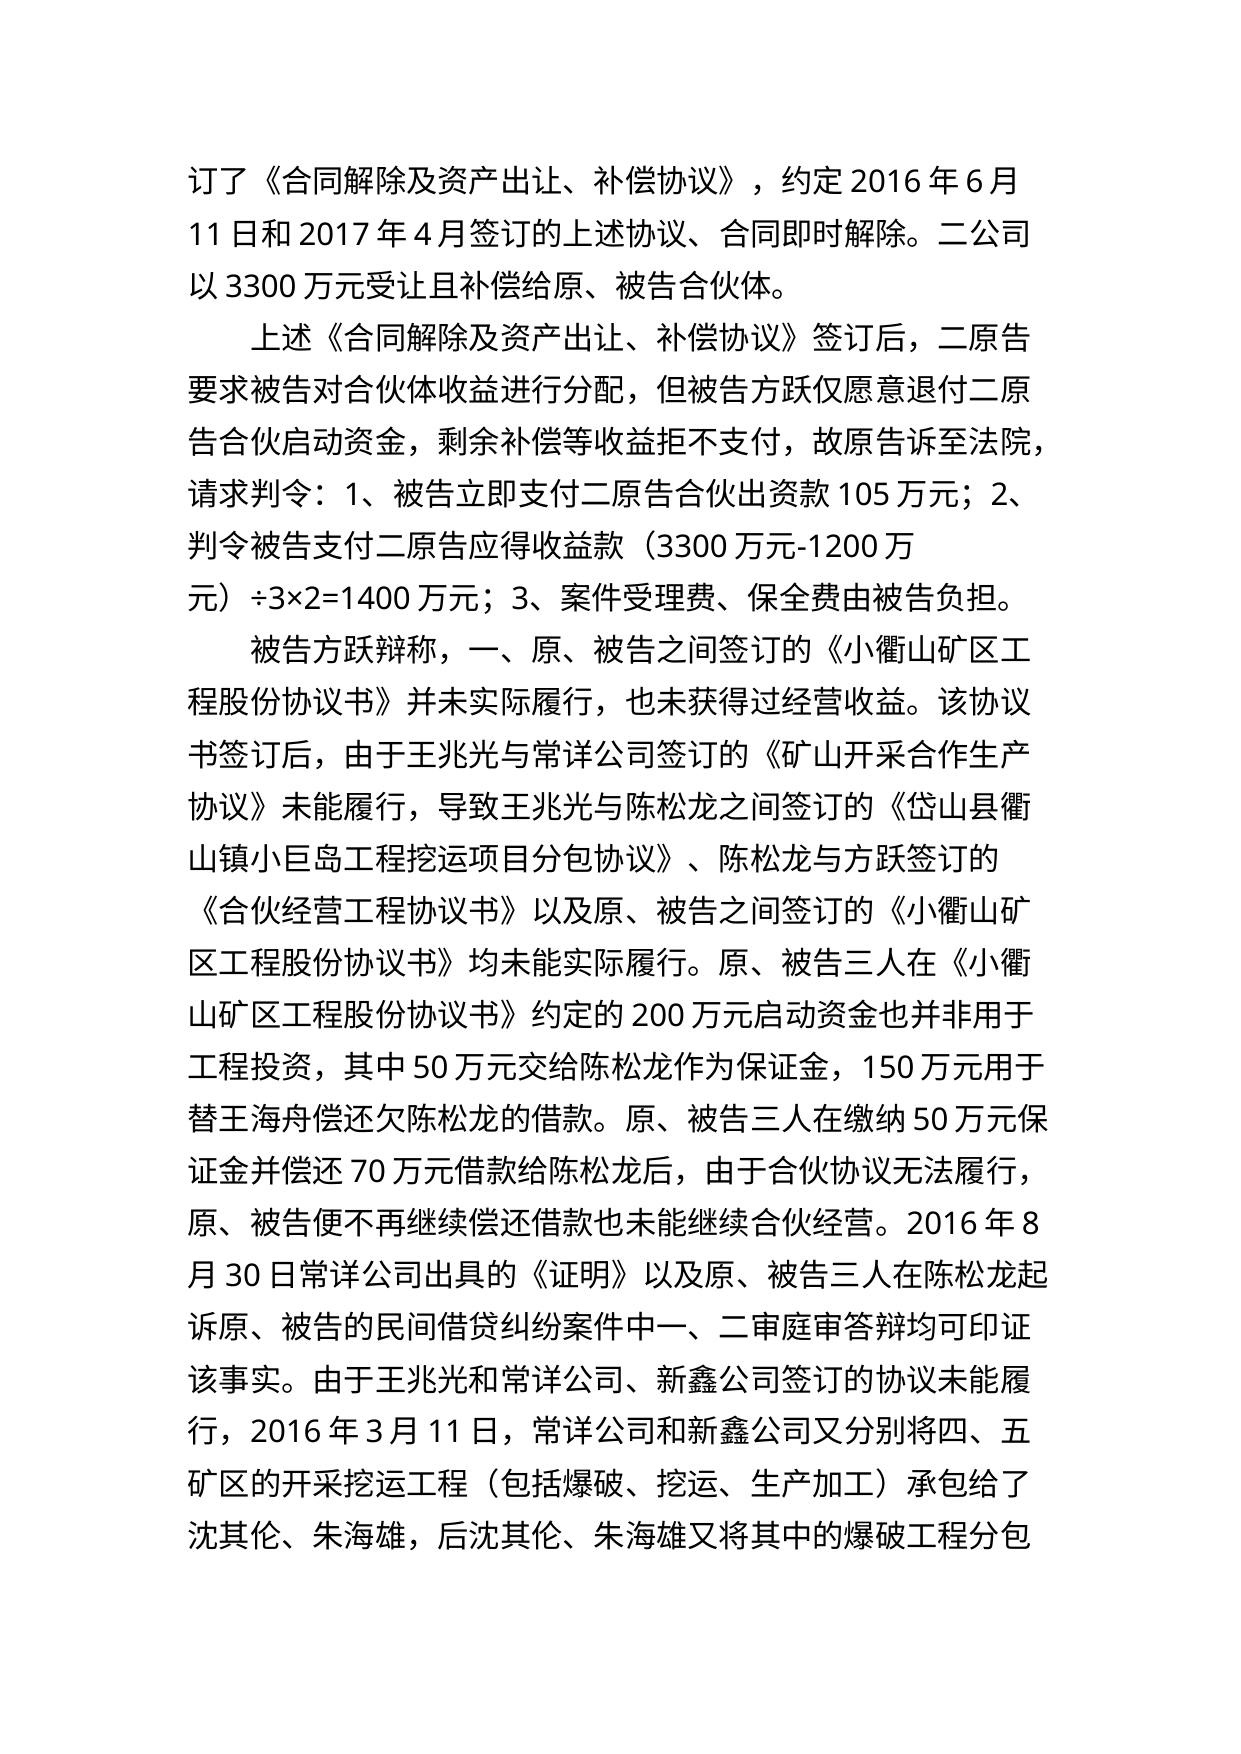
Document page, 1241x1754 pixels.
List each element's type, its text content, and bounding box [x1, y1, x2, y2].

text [187, 150, 1053, 306]
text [187, 619, 1053, 1556]
text 上述《合同解除及资产出让、补偿协议》签订后，二原告要求被告对合伙体收益进行分配，但被告方跃仅愿意退付二原告合伙启动资金，剩余补偿等收益拒不支付，故原告诉至法院，请求判令：1、被告立即支付二原告合伙出资款105万元；2、判令被告支付二原告应得收益款（3300万元-1200万元）÷3×2=1400万元；3、案件受理费、保全费由被告负担。 [187, 306, 1053, 619]
